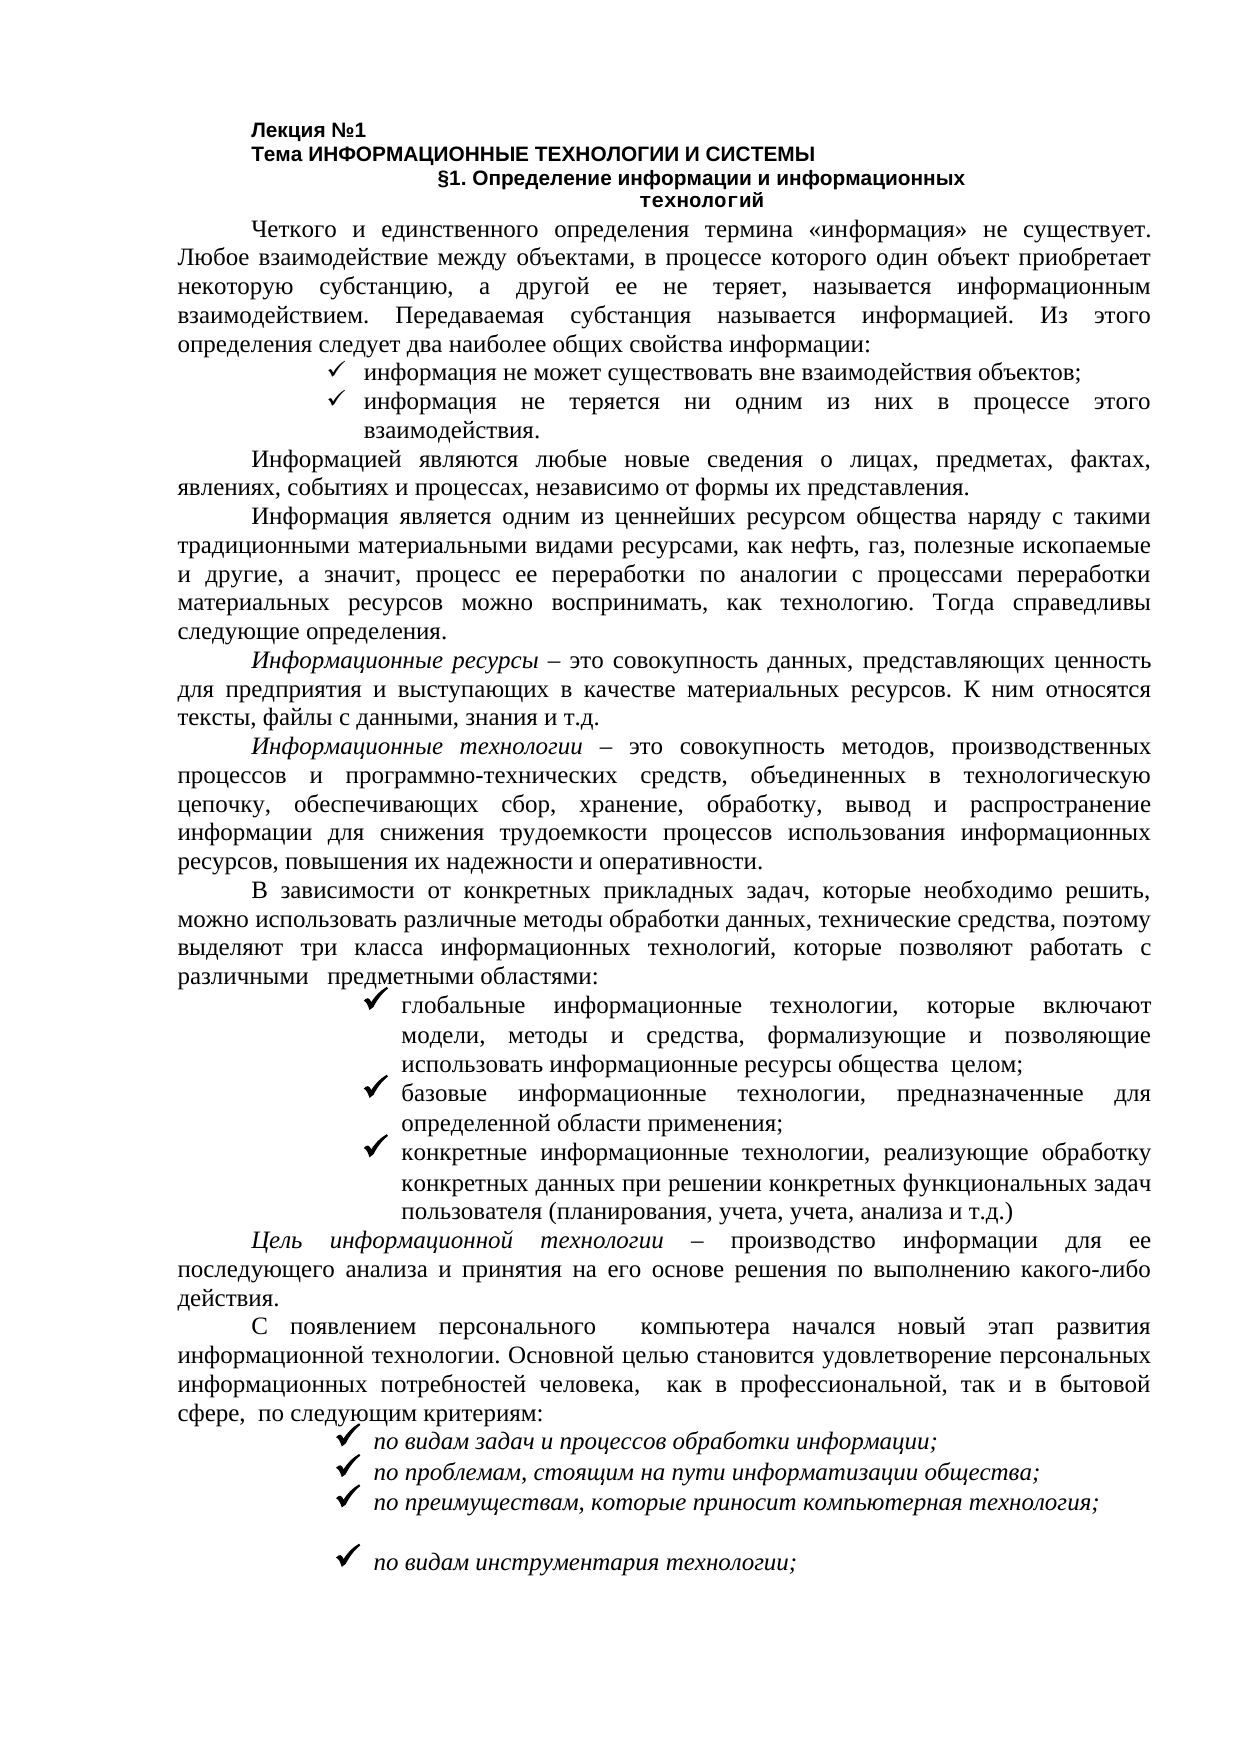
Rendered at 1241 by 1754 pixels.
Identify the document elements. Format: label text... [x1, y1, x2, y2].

list по преимуществам, которые приносит компьютерная технология; [334, 1487, 1152, 1518]
list по видам инструментария технологии; [334, 1547, 1152, 1577]
text С появлением персонального компьютера начался новый этап развития информационной технологии. Основной целью становится удовлетворение персональных информационных потребностей человека, как в профессиональной, так и в бытовой сфере, по следующим критериям: [177, 1311, 1152, 1426]
text §1. Определение информации и информационных [177, 166, 1152, 190]
text В зависимости от конкретных прикладных задач, которые необходимо решить, можно использовать различные методы обработки данных, технические средства, поэтому выделяют три класса информационных технологий, которые позволяют работать с различными предметными областями: [177, 875, 1152, 990]
text Информация является одним из ценнейших ресурсом общества наряду с такими традиционными материальными видами ресурсами, как нефть, газ, полезные ископаемые и другие, а значит, процесс ее переработки по аналогии с процессами переработки материальных ресурсов можно воспринимать, как технологию. Тогда справедливы следующие определения. [177, 501, 1152, 645]
text технологий [177, 190, 1152, 214]
list конкретные информационные технологии, реализующие обработку конкретных данных при решении конкретных функциональных задач пользователя (планирования, учета, учета, анализа и т.д.) [362, 1137, 1152, 1225]
text Информационные ресурсы – это совокупность данных, представляющих ценность для предприятия и выступающих в качестве материальных ресурсов. К ним относятся тексты, файлы с данными, знания и т.д. [177, 645, 1152, 731]
text Информацией являются любые новые сведения о лицах, предметах, фактах, явлениях, событиях и процессах, независимо от формы их представления. [177, 444, 1152, 501]
list по видам задач и процессов обработки информации; [334, 1426, 1152, 1457]
list информация не теряется ни одним из них в процессе этого взаимодействия. [326, 386, 1152, 444]
list информация не может существовать вне взаимодействия объектов; [326, 357, 1152, 386]
list по проблемам, стоящим на пути информатизации общества; [334, 1457, 1152, 1487]
subtitle Лекция №1 [177, 118, 1152, 142]
text Цель информационной технологии – производство информации для ее последующего анализа и принятия на его основе решения по выполнению какого-либо действия. [177, 1225, 1152, 1311]
list базовые информационные технологии, предназначенные для определенной области применения; [362, 1078, 1152, 1137]
text Четкого и единственного определения термина «информация» не существует. Любое взаимодействие между объектами, в процессе которого один объект приобретает некоторую субстанцию, а другой ее не теряет, называется информационным взаимодействием. Передаваемая субстанция называется информацией. Из этого определения следует два наиболее общих свойства информации: [177, 214, 1152, 357]
text Информационные технологии – это совокупность методов, производственных процессов и программно-технических средств, объединенных в технологическую цепочку, обеспечивающих сбор, хранение, обработку, вывод и распространение информации для снижения трудоемкости процессов использования информационных ресурсов, повышения их надежности и оперативности. [177, 731, 1152, 875]
subtitle Тема ИНФОРМАЦИОННЫЕ ТЕХНОЛОГИИ И СИСТЕМЫ [177, 142, 1152, 166]
list глобальные информационные технологии, которые включают модели, методы и средства, формализующие и позволяющие использовать информационные ресурсы общества целом; [362, 990, 1152, 1078]
